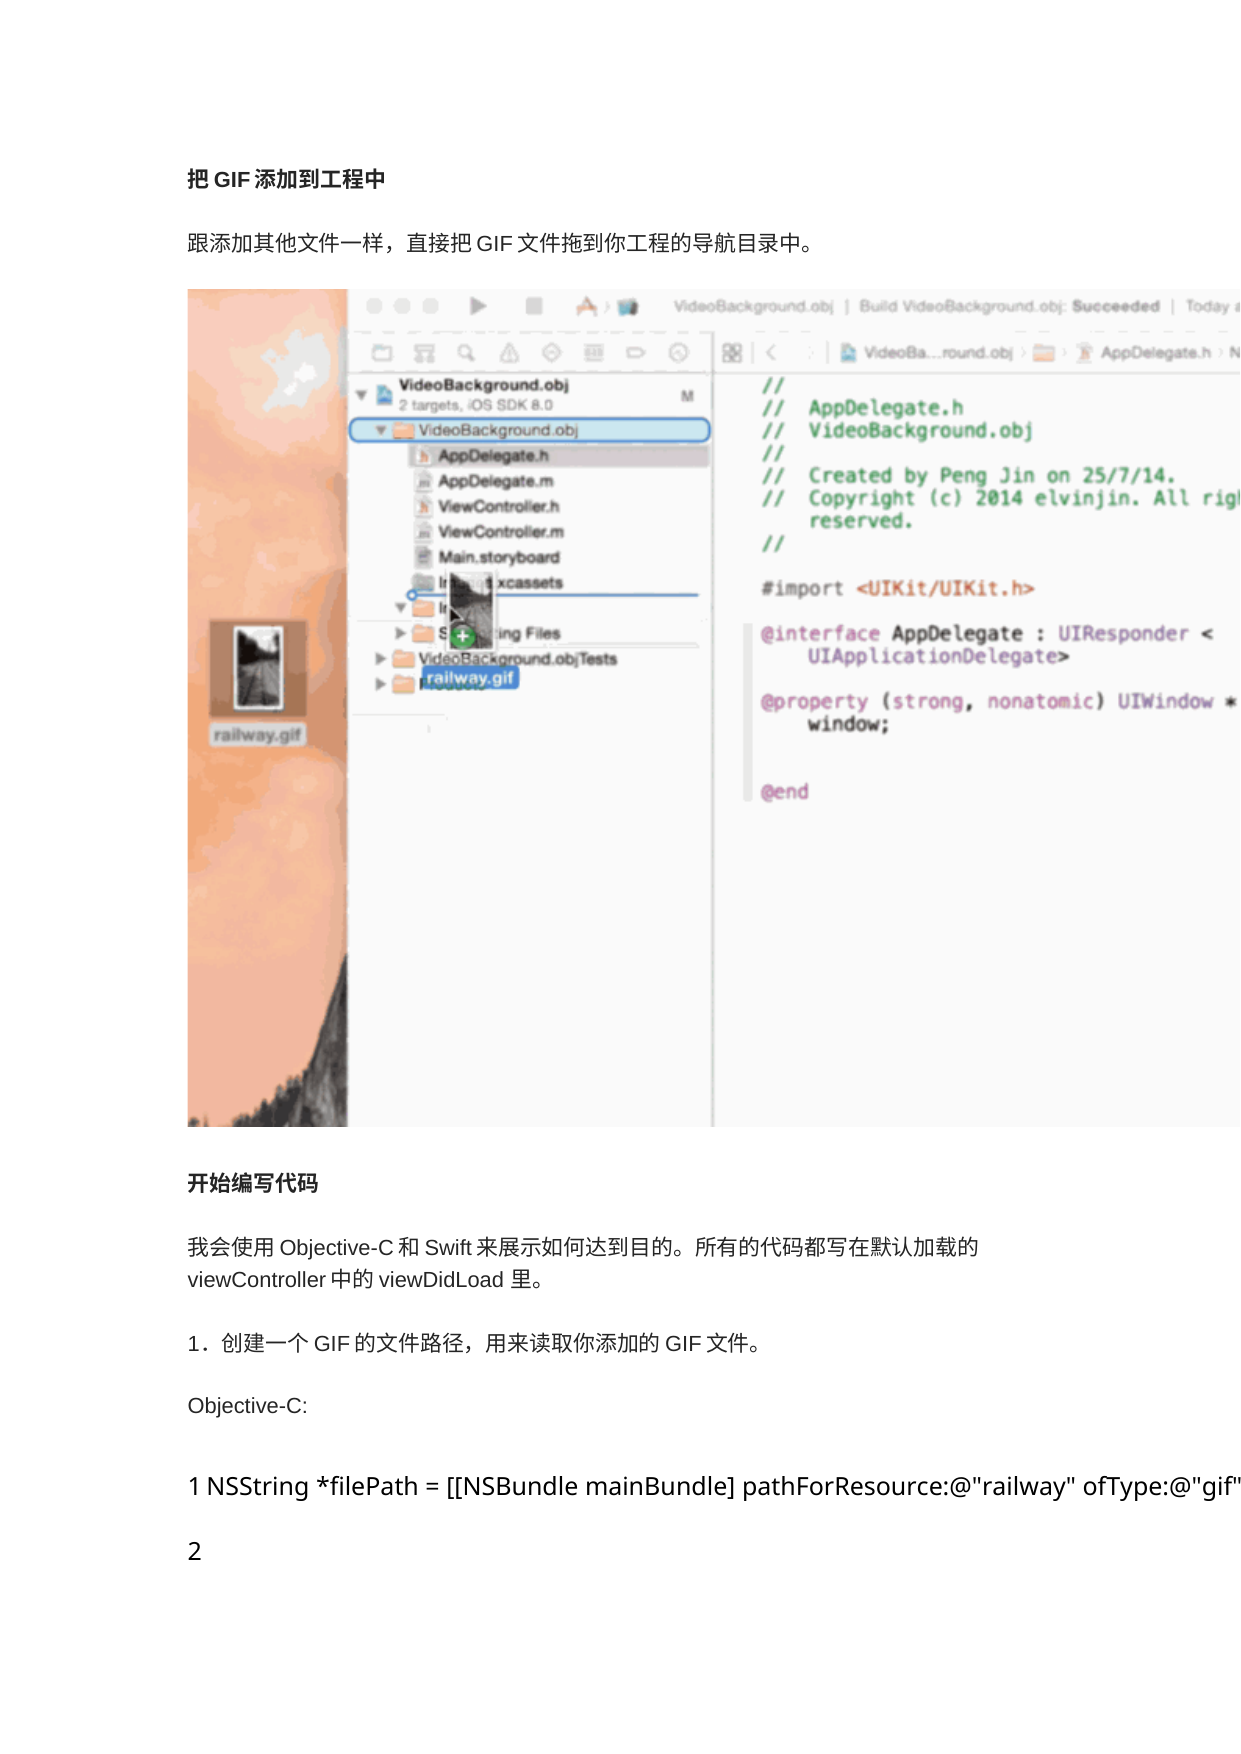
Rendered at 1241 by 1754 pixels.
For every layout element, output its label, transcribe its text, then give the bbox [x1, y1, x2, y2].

text 开始编写代码 [187, 1166, 1053, 1198]
text 我会使用Objective-C和Swift来展示如何达到目的。所有的代码都写在默认加载的viewController中的viewDidLoad 里。 [187, 1229, 1053, 1294]
text 跟添加其他文件一样，直接把GIF文件拖到你工程的导航目录中。 [187, 226, 1053, 258]
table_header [206, 1453, 1240, 1583]
text 1．创建一个GIF的文件路径，用来读取你添加的GIF文件。 [187, 1326, 1053, 1358]
text Objective-C: [187, 1389, 1053, 1422]
text 把GIF添加到工程中 [187, 162, 1053, 194]
picture [187, 289, 1241, 1127]
table_header 1 2 3 [188, 1453, 206, 1583]
